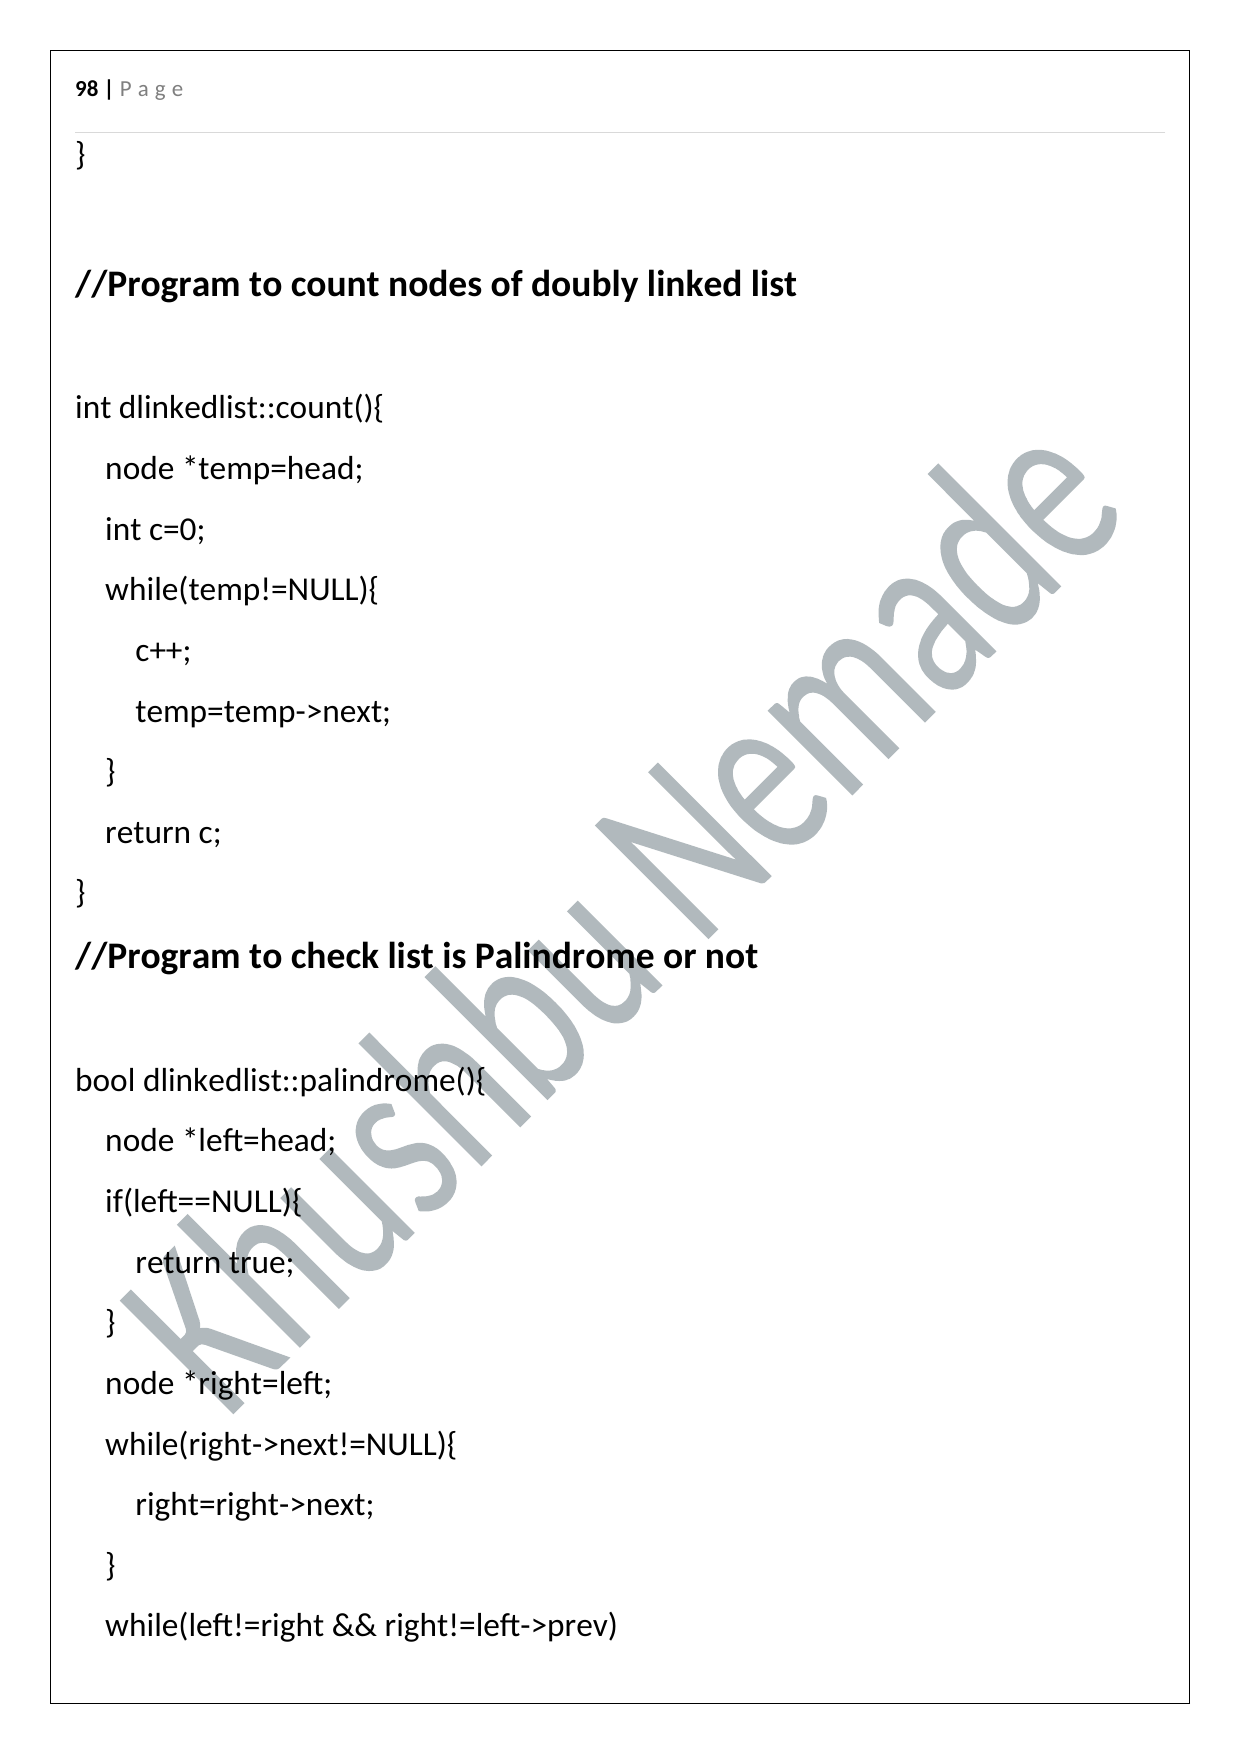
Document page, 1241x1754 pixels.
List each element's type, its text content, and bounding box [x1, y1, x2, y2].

text } [75, 750, 1165, 791]
text temp=temp->next; [75, 689, 1165, 730]
text node *left=head; [75, 1119, 1165, 1160]
text } [75, 871, 1165, 912]
text bool dlinkedlist::palindrome(){ [75, 1059, 1165, 1099]
text return true; [75, 1241, 1165, 1281]
text if(left==NULL){ [75, 1180, 1165, 1221]
text int dlinkedlist::count(){ [75, 386, 1165, 427]
text while(temp!=NULL){ [75, 568, 1165, 609]
text right=right->next; [75, 1483, 1165, 1524]
text c++; [75, 629, 1165, 670]
text } [75, 133, 1165, 174]
text } [75, 1301, 1165, 1342]
text return c; [75, 811, 1165, 852]
text int c=0; [75, 508, 1165, 548]
text node *temp=head; [75, 447, 1165, 488]
text //Program to count nodes of doubly linked list [75, 260, 1165, 306]
text //Program to check list is Palindrome or not [75, 932, 1165, 978]
text while(right->next!=NULL){ [75, 1423, 1165, 1463]
text } [75, 1544, 1165, 1584]
text while(left!=right && right!=left->prev) [75, 1604, 1165, 1645]
text node *right=left; [75, 1362, 1165, 1403]
